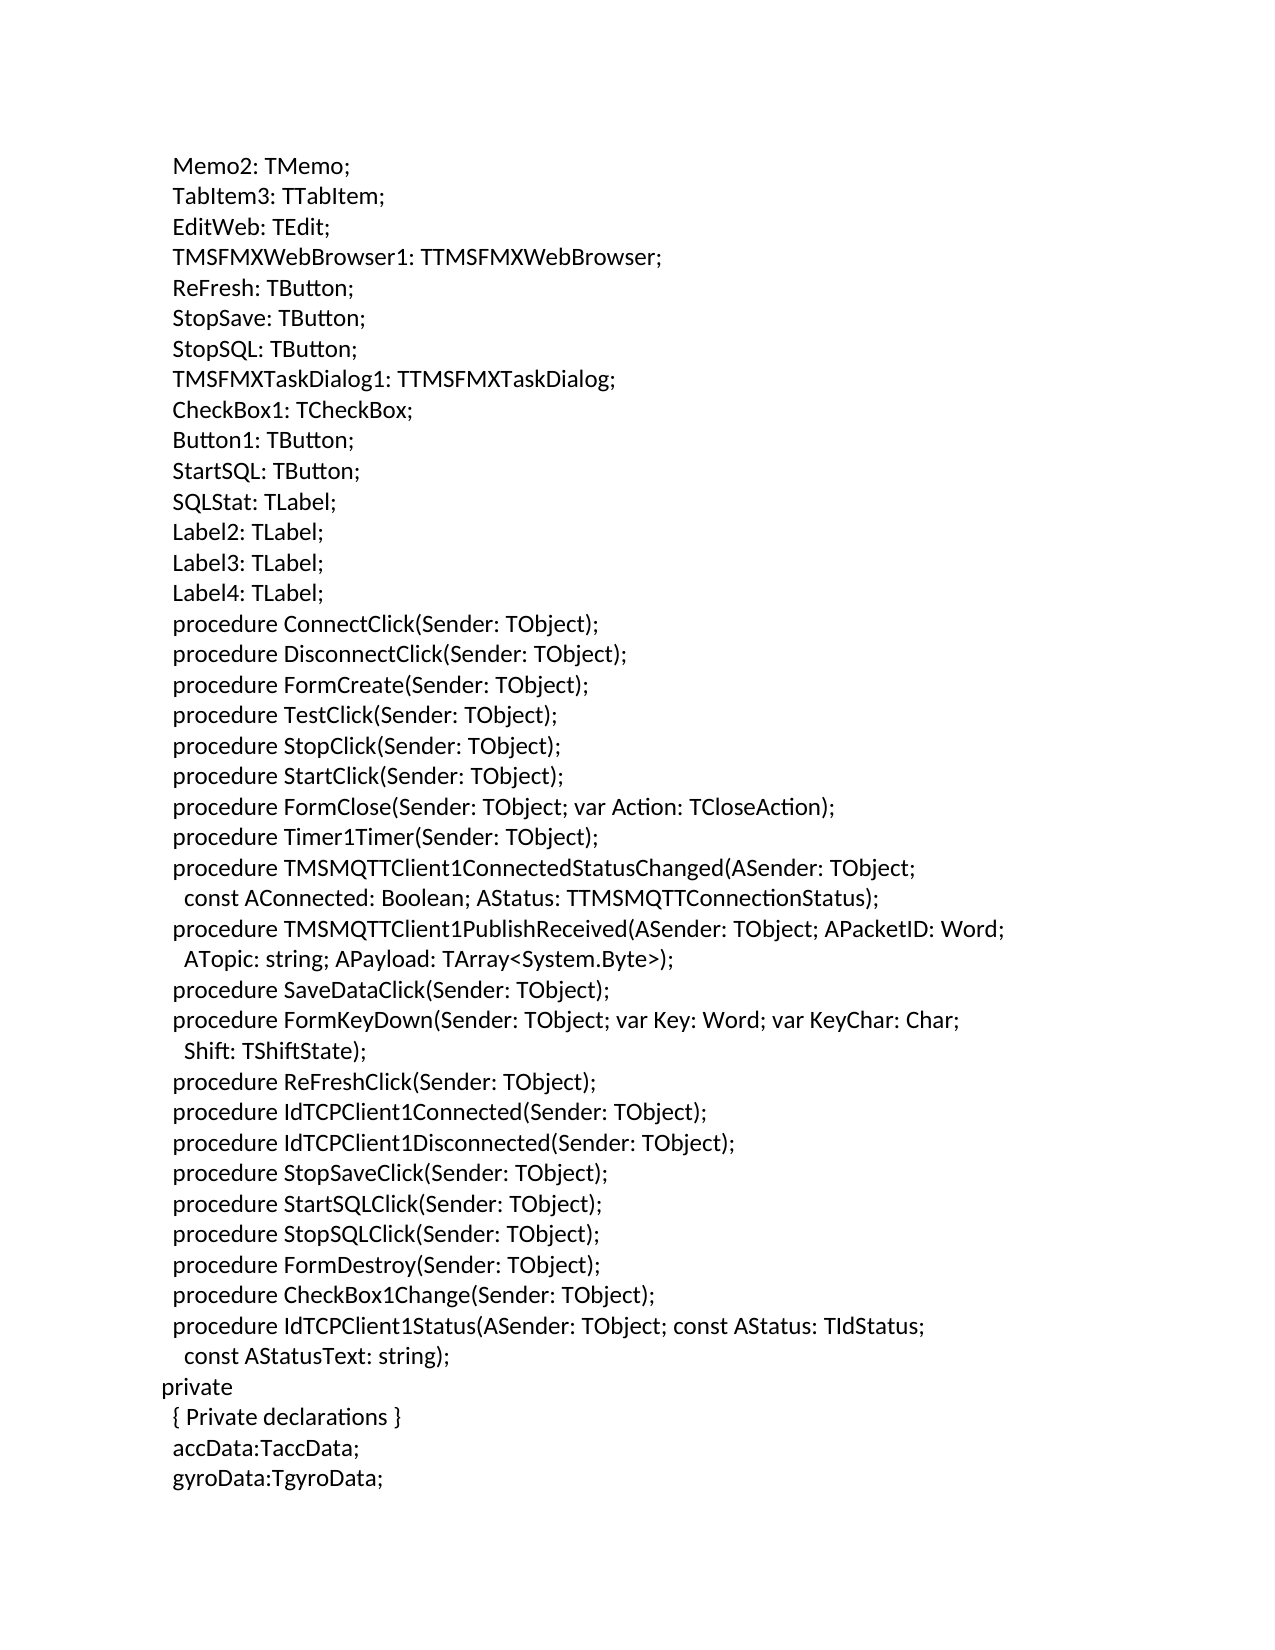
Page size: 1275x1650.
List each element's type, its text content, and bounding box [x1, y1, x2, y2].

text Button1: TButton; [150, 425, 1125, 455]
text procedure CheckBox1Change(Sender: TObject); [150, 1279, 1125, 1310]
text Memo2: TMemo; [150, 150, 1125, 181]
text StopSave: TButton; [150, 303, 1125, 333]
text procedure ReFreshClick(Sender: TObject); [150, 1066, 1125, 1096]
text Label4: TLabel; [150, 577, 1125, 608]
text procedure StopSQLClick(Sender: TObject); [150, 1218, 1125, 1249]
text procedure SaveDataClick(Sender: TObject); [150, 974, 1125, 1004]
text procedure FormKeyDown(Sender: TObject; var Key: Word; var KeyChar: Char; [150, 1004, 1125, 1035]
text procedure DisconnectClick(Sender: TObject); [150, 638, 1125, 669]
text Shift: TShiftState); [150, 1035, 1125, 1066]
text CheckBox1: TCheckBox; [150, 394, 1125, 425]
text ATopic: string; APayload: TArray<System.Byte>); [150, 943, 1125, 974]
text procedure FormClose(Sender: TObject; var Action: TCloseAction); [150, 791, 1125, 821]
text procedure IdTCPClient1Status(ASender: TObject; const AStatus: TIdStatus; [150, 1310, 1125, 1340]
text StopSQL: TButton; [150, 333, 1125, 364]
text procedure StopClick(Sender: TObject); [150, 730, 1125, 760]
text procedure TMSMQTTClient1PublishReceived(ASender: TObject; APacketID: Word; [150, 913, 1125, 943]
text EditWeb: TEdit; [150, 211, 1125, 242]
text procedure IdTCPClient1Disconnected(Sender: TObject); [150, 1127, 1125, 1157]
text procedure StopSaveClick(Sender: TObject); [150, 1157, 1125, 1188]
text gyroData:TgyroData; [150, 1462, 1125, 1493]
text TMSFMXTaskDialog1: TTMSFMXTaskDialog; [150, 364, 1125, 394]
text procedure Timer1Timer(Sender: TObject); [150, 821, 1125, 852]
text procedure IdTCPClient1Connected(Sender: TObject); [150, 1096, 1125, 1127]
text procedure ConnectClick(Sender: TObject); [150, 608, 1125, 638]
text SQLStat: TLabel; [150, 486, 1125, 516]
text procedure TMSMQTTClient1ConnectedStatusChanged(ASender: TObject; [150, 852, 1125, 882]
text procedure TestClick(Sender: TObject); [150, 699, 1125, 730]
text procedure FormCreate(Sender: TObject); [150, 669, 1125, 699]
text TMSFMXWebBrowser1: TTMSFMXWebBrowser; [150, 242, 1125, 272]
text { Private declarations } [150, 1401, 1125, 1432]
text TabItem3: TTabItem; [150, 181, 1125, 211]
text accData:TaccData; [150, 1432, 1125, 1462]
text Label3: TLabel; [150, 547, 1125, 577]
text procedure FormDestroy(Sender: TObject); [150, 1249, 1125, 1279]
text StartSQL: TButton; [150, 455, 1125, 486]
text const AStatusText: string); [150, 1340, 1125, 1371]
text procedure StartSQLClick(Sender: TObject); [150, 1188, 1125, 1218]
text private [150, 1371, 1125, 1401]
text ReFresh: TButton; [150, 272, 1125, 303]
text const AConnected: Boolean; AStatus: TTMSMQTTConnectionStatus); [150, 882, 1125, 913]
text procedure StartClick(Sender: TObject); [150, 760, 1125, 791]
text Label2: TLabel; [150, 516, 1125, 547]
